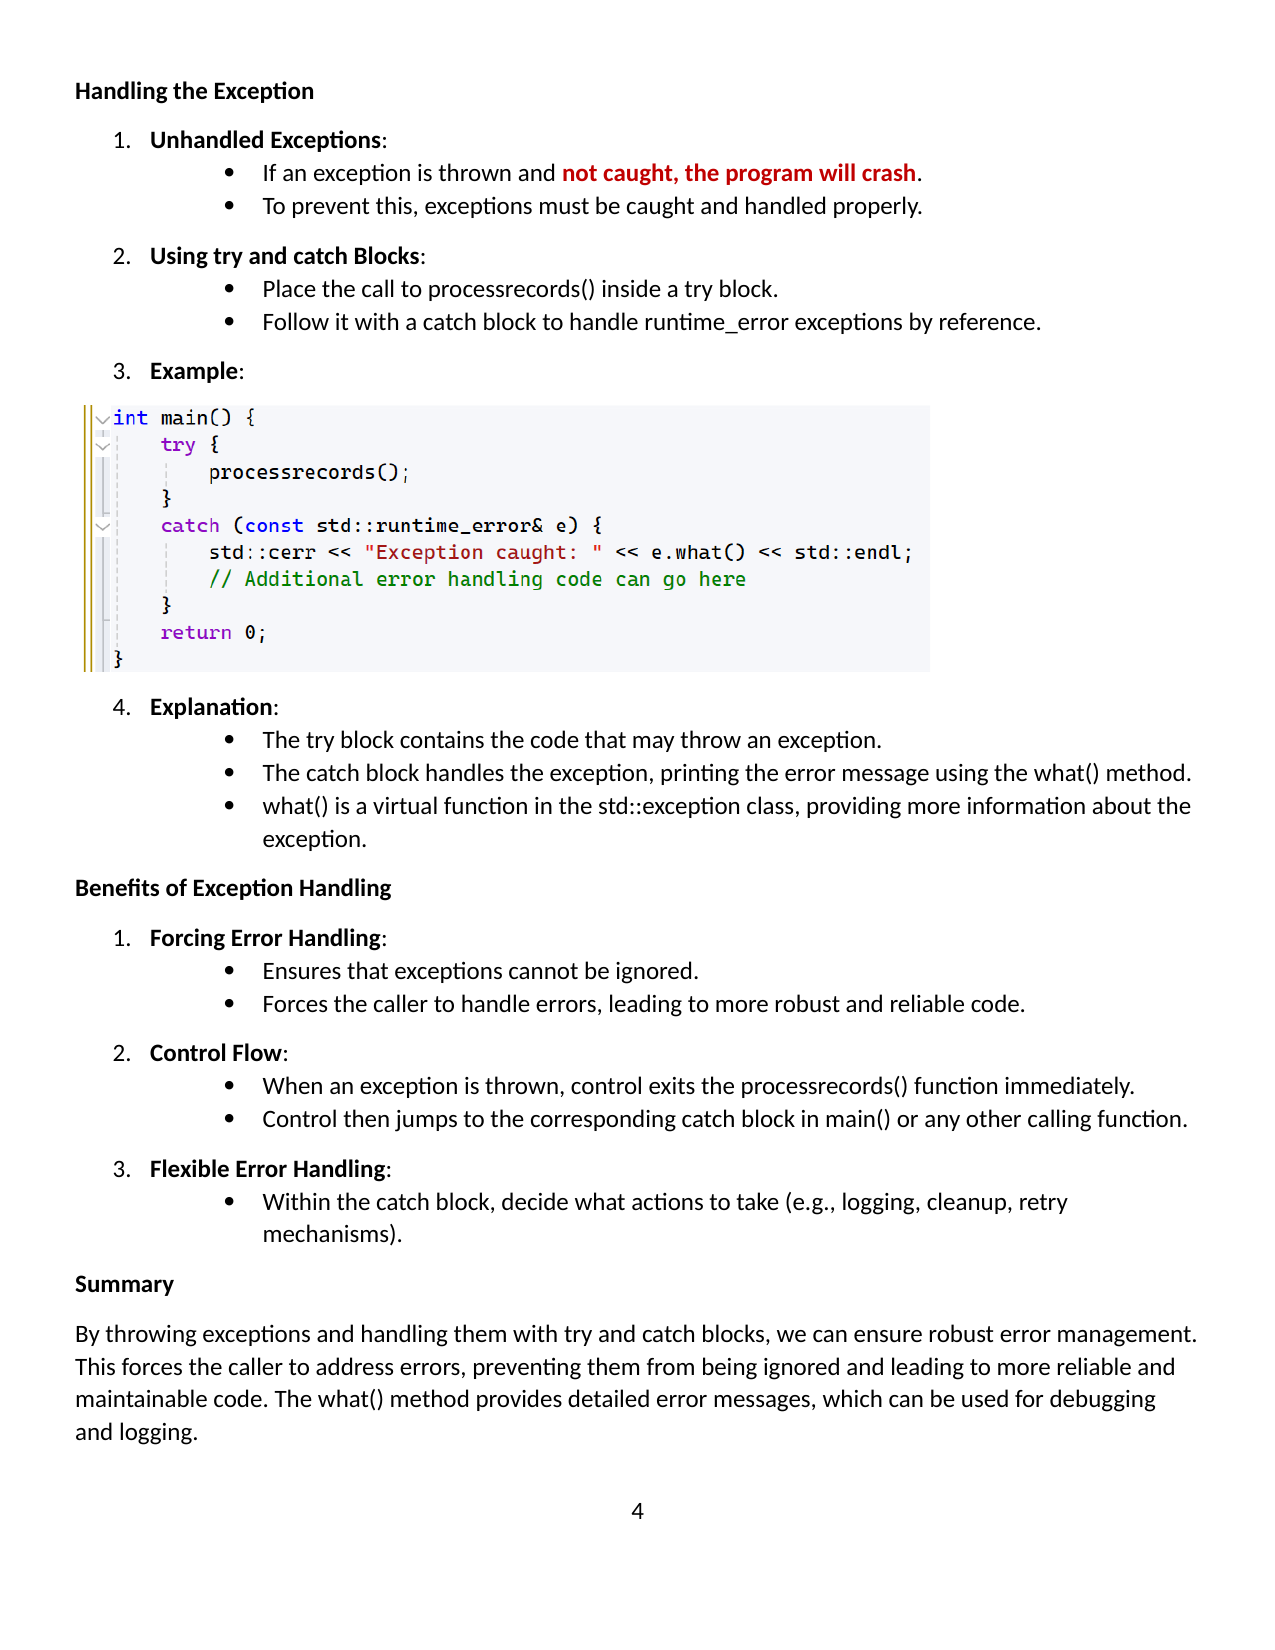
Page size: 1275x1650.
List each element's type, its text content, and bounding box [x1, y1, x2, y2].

list The catch block handles the exception, printing the error message using the what() method. [225, 757, 1200, 787]
list When an exception is thrown, control exits the processrecords() function immediately. [225, 1070, 1200, 1101]
list If an exception is thrown and not caught, the program will crash. [225, 157, 1200, 188]
list Explanation: [112, 691, 1200, 722]
text Summary [75, 1268, 1200, 1299]
list Example: [112, 355, 1200, 386]
text Handling the Exception [75, 75, 1200, 106]
list Forcing Error Handling: [112, 922, 1200, 952]
list To prevent this, exceptions must be caught and handled properly. [225, 190, 1200, 221]
list Control then jumps to the corresponding catch block in main() or any other calling function. [225, 1103, 1200, 1134]
list Ensures that exceptions cannot be ignored. [225, 955, 1200, 985]
list Control Flow: [112, 1037, 1200, 1068]
text Benefits of Exception Handling [75, 872, 1200, 903]
text By throwing exceptions and handling them with try and catch blocks, we can ensure robust error management. This forces the caller to address errors, preventing them from being ignored and leading to more reliable and maintainable code. The what() method provides detailed error messages, which can be used for debugging and logging. [75, 1318, 1200, 1447]
list Unhandled Exceptions: [112, 124, 1200, 155]
list what() is a virtual function in the std::exception class, providing more information about the exception. [225, 790, 1200, 853]
list Forces the caller to handle errors, leading to more robust and reliable code. [225, 988, 1200, 1018]
picture [75, 405, 930, 672]
list Flexible Error Handling: [112, 1153, 1200, 1183]
list Within the catch block, decide what actions to take (e.g., logging, cleanup, retry mechanisms). [225, 1186, 1200, 1249]
list Follow it with a catch block to handle runtime_error exceptions by reference. [225, 306, 1200, 336]
list The try block contains the code that may throw an exception. [225, 724, 1200, 754]
list Using try and catch Blocks: [112, 240, 1200, 271]
list Place the call to processrecords() inside a try block. [225, 273, 1200, 303]
